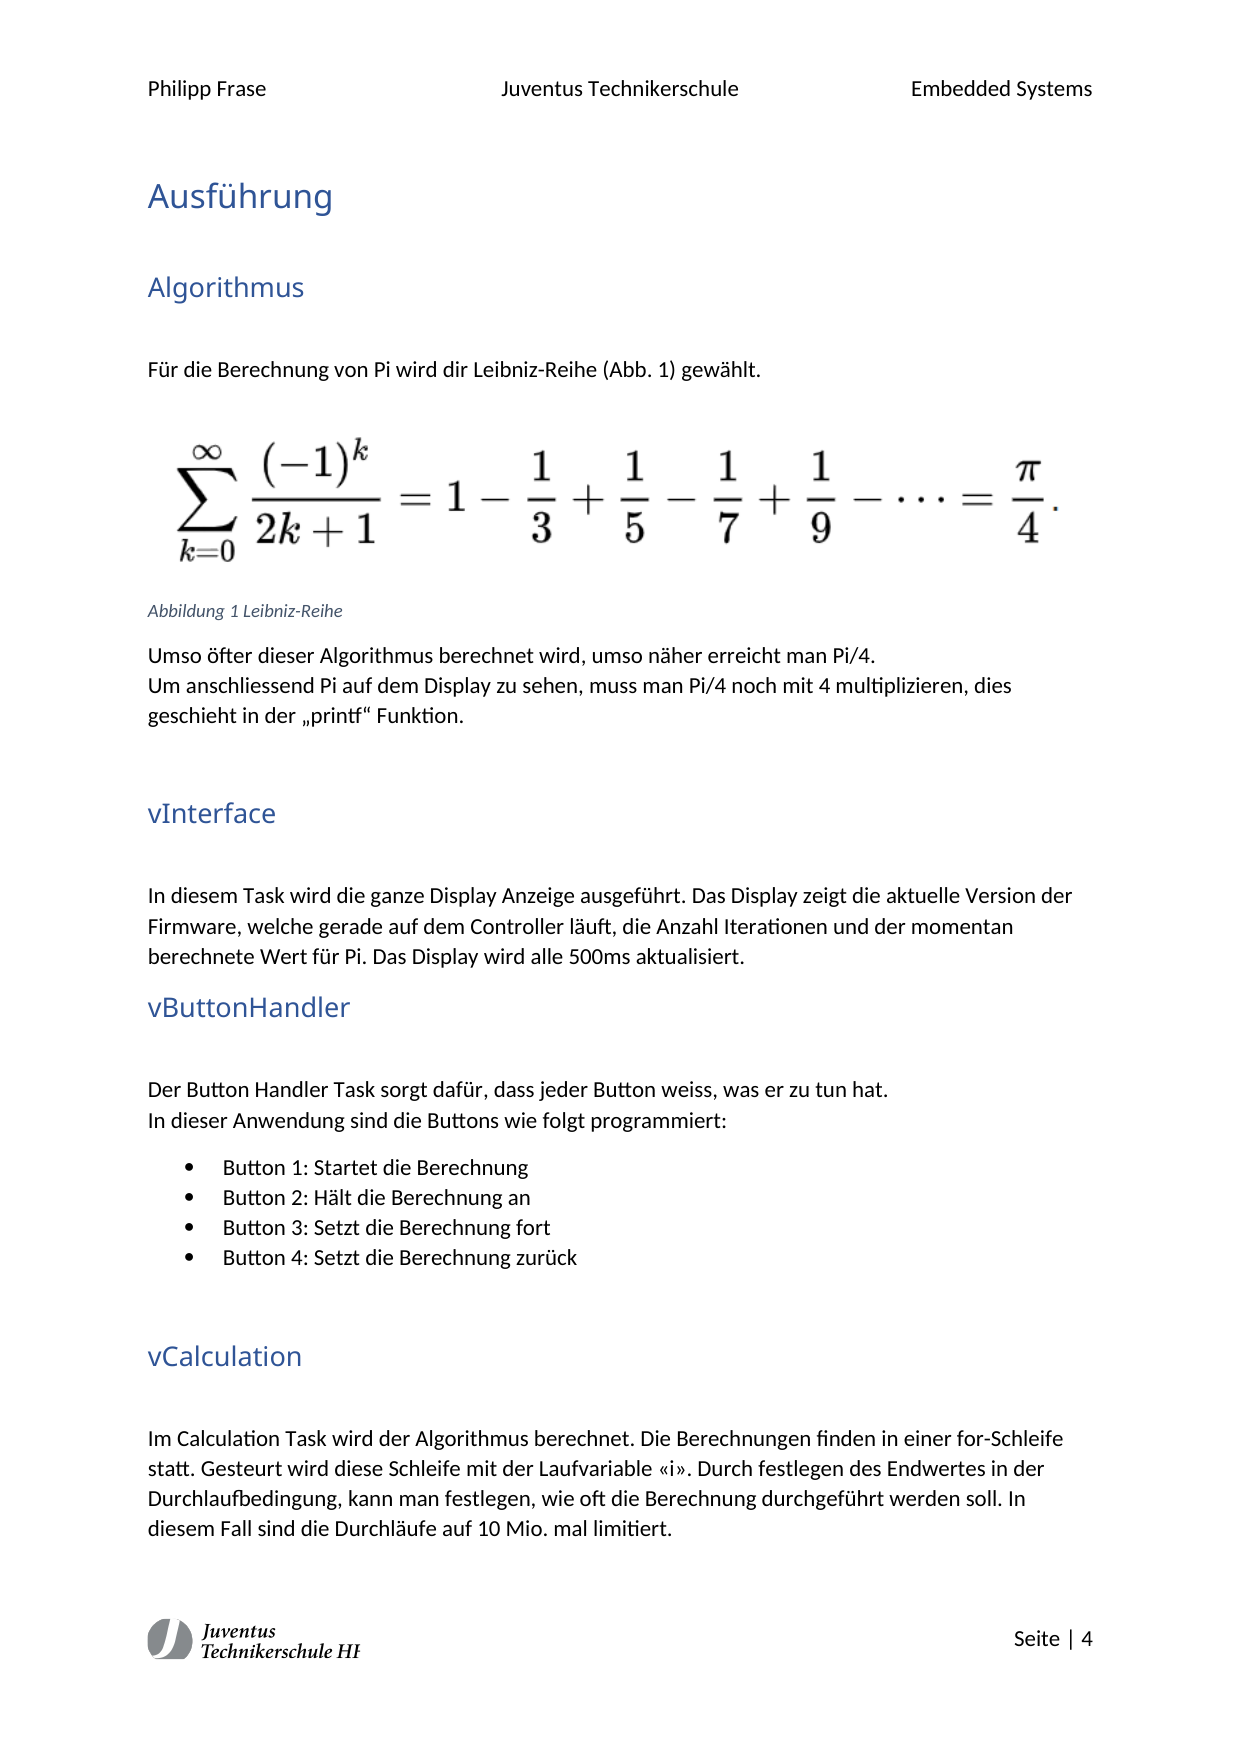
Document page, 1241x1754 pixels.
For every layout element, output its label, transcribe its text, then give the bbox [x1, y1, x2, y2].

subtitle Algorithmus [148, 268, 1093, 305]
list Button 4: Setzt die Berechnung zurück [185, 1243, 1093, 1271]
subtitle vButtonHandler [148, 989, 1093, 1026]
text Für die Berechnung von Pi wird dir Leibniz-Reihe (Abb. 1) gewählt. [148, 355, 1093, 383]
list Button 2: Hält die Berechnung an [185, 1183, 1093, 1211]
picture [147, 1618, 361, 1660]
text Der Button Handler Task sorgt dafür, dass jeder Button weiss, was er zu tun hat. In dieser Anwendung sind die Buttons wie folgt programmiert: [148, 1076, 1093, 1134]
list Button 3: Setzt die Berechnung fort [185, 1213, 1093, 1241]
text Umso öfter dieser Algorithmus berechnet wird, umso näher erreicht man Pi/4. Um anschliessend Pi auf dem Display zu sehen, muss man Pi/4 noch mit 4 multiplizieren, dies geschieht in der „printf“ Funktion. [148, 622, 1093, 729]
text Im Calculation Task wird der Algorithmus berechnet. Die Berechnungen finden in einer for-Schleife statt. Gesteurt wird diese Schleife mit der Laufvariable «i». Durch festlegen des Endwertes in der Durchlaufbedingung, kann man festlegen, wie oft die Berechnung durchgeführt werden soll. In diesem Fall sind die Durchläufe auf 10 Mio. mal limitiert. [148, 1424, 1093, 1542]
subtitle Ausführung [148, 173, 1093, 218]
subtitle vCalculation [148, 1337, 1093, 1374]
list Button 1: Startet die Berechnung [185, 1153, 1093, 1181]
subtitle vInterface [148, 795, 1093, 832]
text In diesem Task wird die ganze Display Anzeige ausgeführt. Das Display zeigt die aktuelle Version der Firmware, welche gerade auf dem Controller läuft, die Anzahl Iterationen und der momentan berechnete Wert für Pi. Das Display wird alle 500ms aktualisiert. [148, 882, 1093, 970]
picture [147, 416, 1088, 585]
